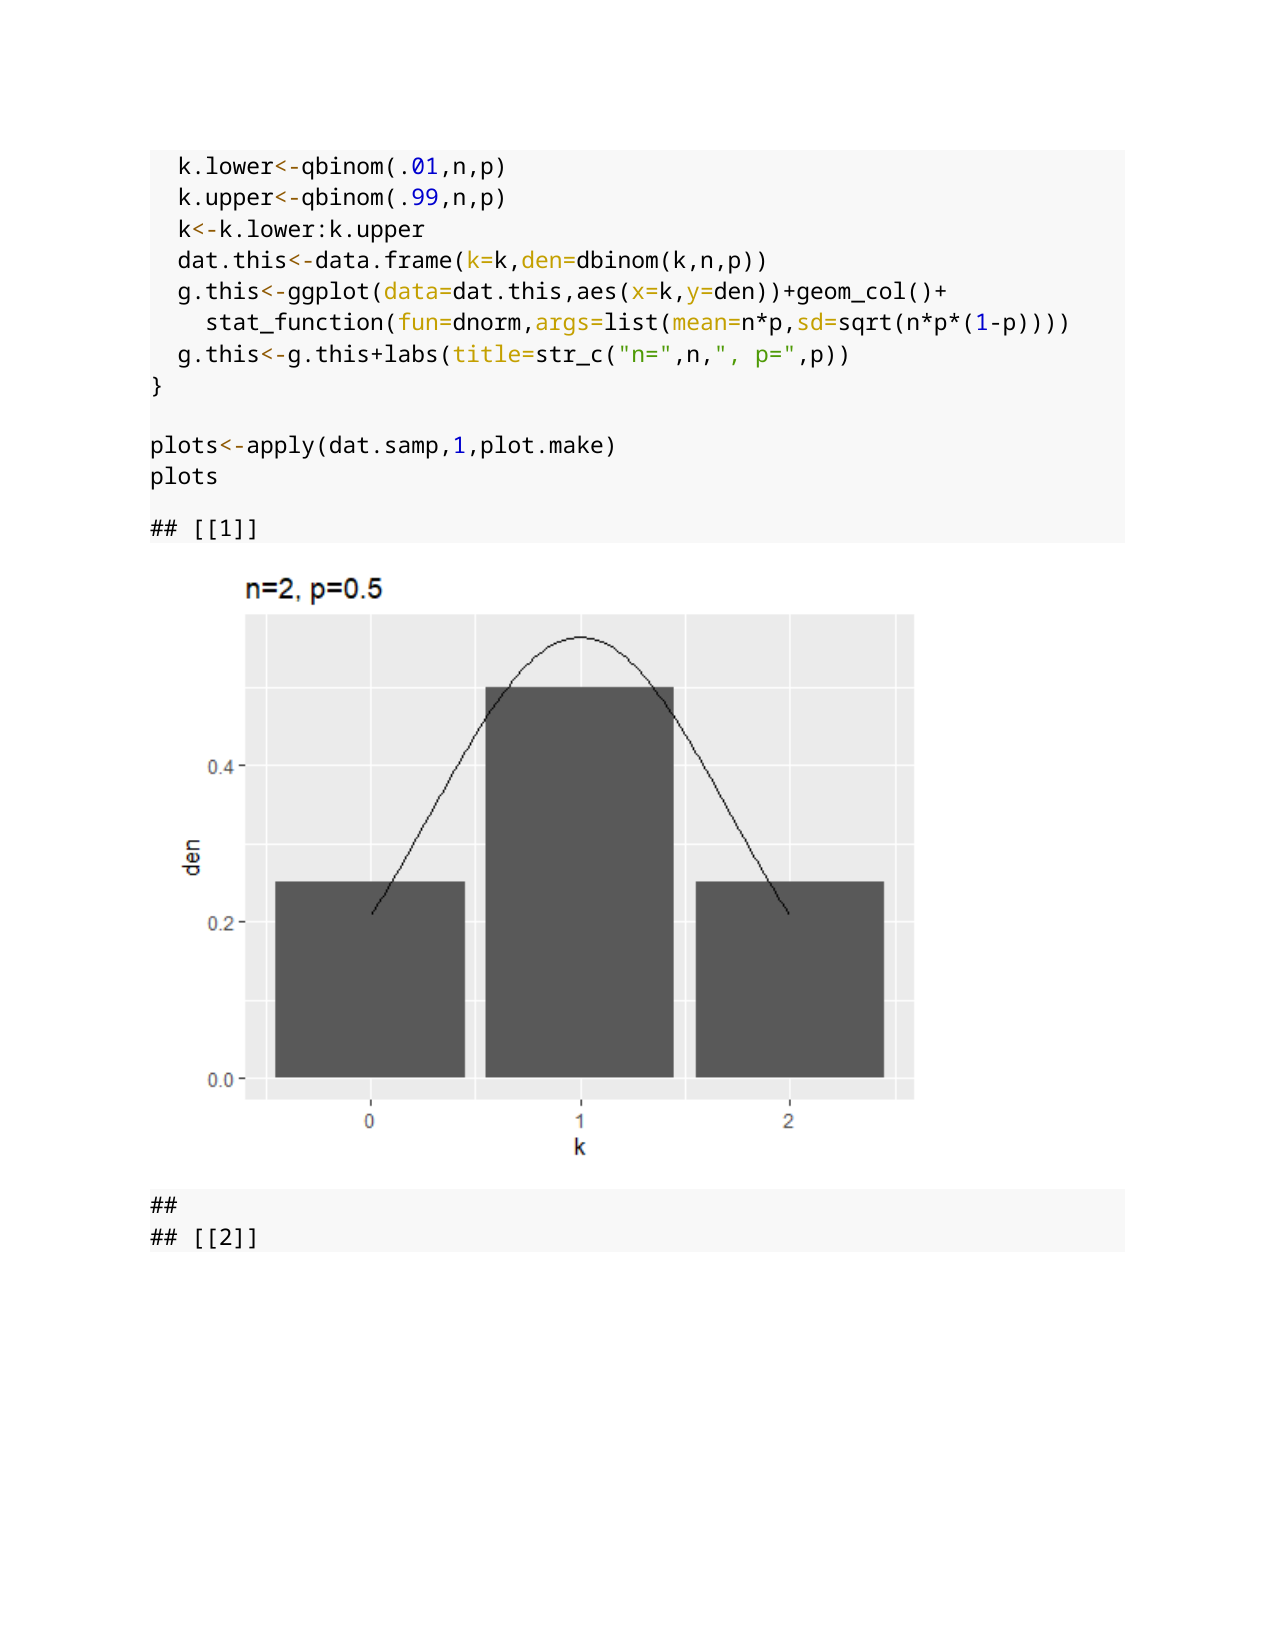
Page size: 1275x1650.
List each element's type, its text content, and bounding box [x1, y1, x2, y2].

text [150, 150, 1125, 491]
text ## [[1]] [150, 512, 1125, 543]
picture [168, 564, 927, 1171]
text ## ## [[2]] [150, 1189, 1125, 1252]
